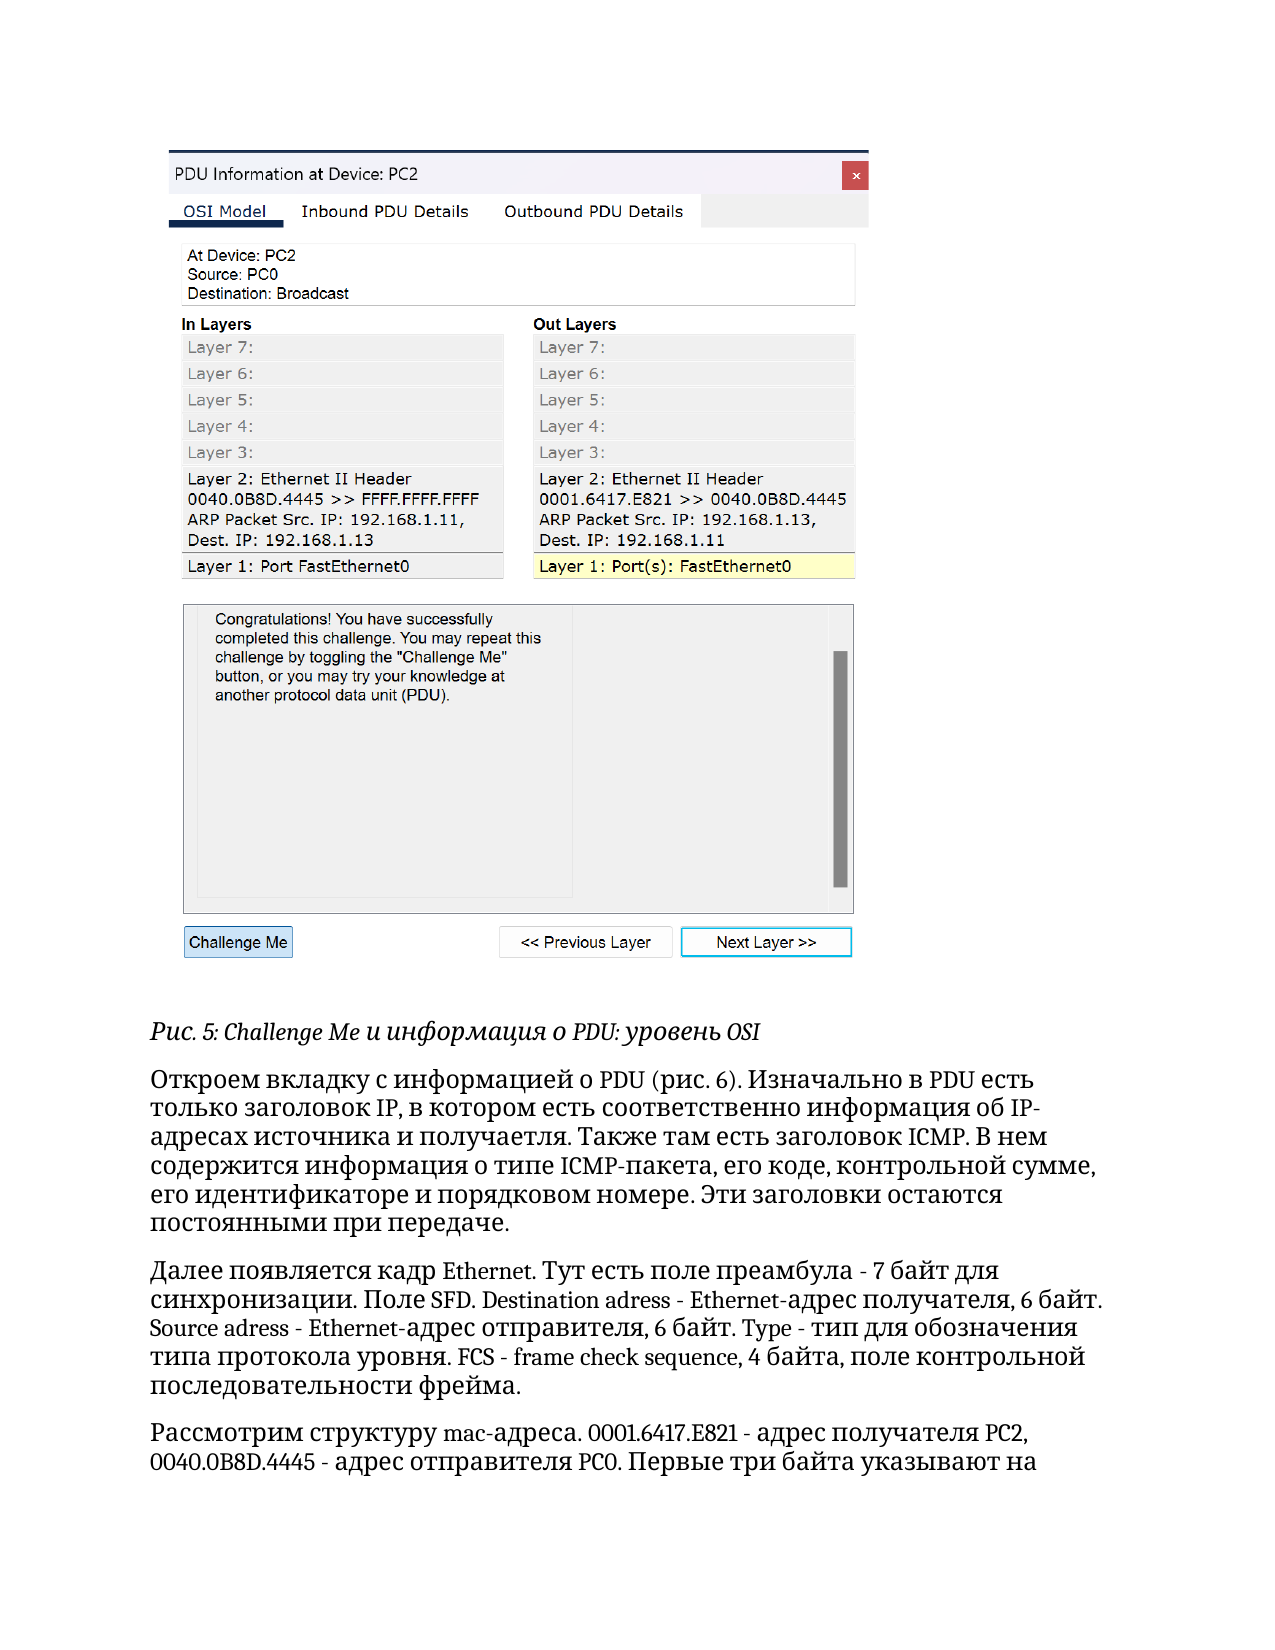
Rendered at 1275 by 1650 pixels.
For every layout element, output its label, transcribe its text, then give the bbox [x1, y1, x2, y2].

text Рис. 5: Challenge Me и информация о PDU: уровень OSI [150, 1018, 1125, 1047]
text Далее появляется кадр Ethernet. Тут есть поле преамбула - 7 байт для синхронизации. Поле SFD. Destination adress - Ethernet-адрес получателя, 6 байт. Source adress - Ethernet-адрес отправителя, 6 байт. Type - тип для обозначения типа протокола уровня. FCS - frame check sequence, 4 байта, поле контрольной последовательности фрейма. [150, 1257, 1125, 1401]
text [150, 1419, 1125, 1477]
text Откроем вкладку с информацией о PDU (рис. 6). Изначально в PDU есть только заголовок IP, в котором есть соответственно информация об IP-адресах источника и получаетля. Также там есть заголовок ICMP. В нем содержится информация о типе ICMP-пакета, его коде, контрольной сумме, его идентификаторе и порядковом номере. Эти заголовки остаются постоянными при передаче. [150, 1066, 1125, 1238]
picture [168, 150, 869, 998]
